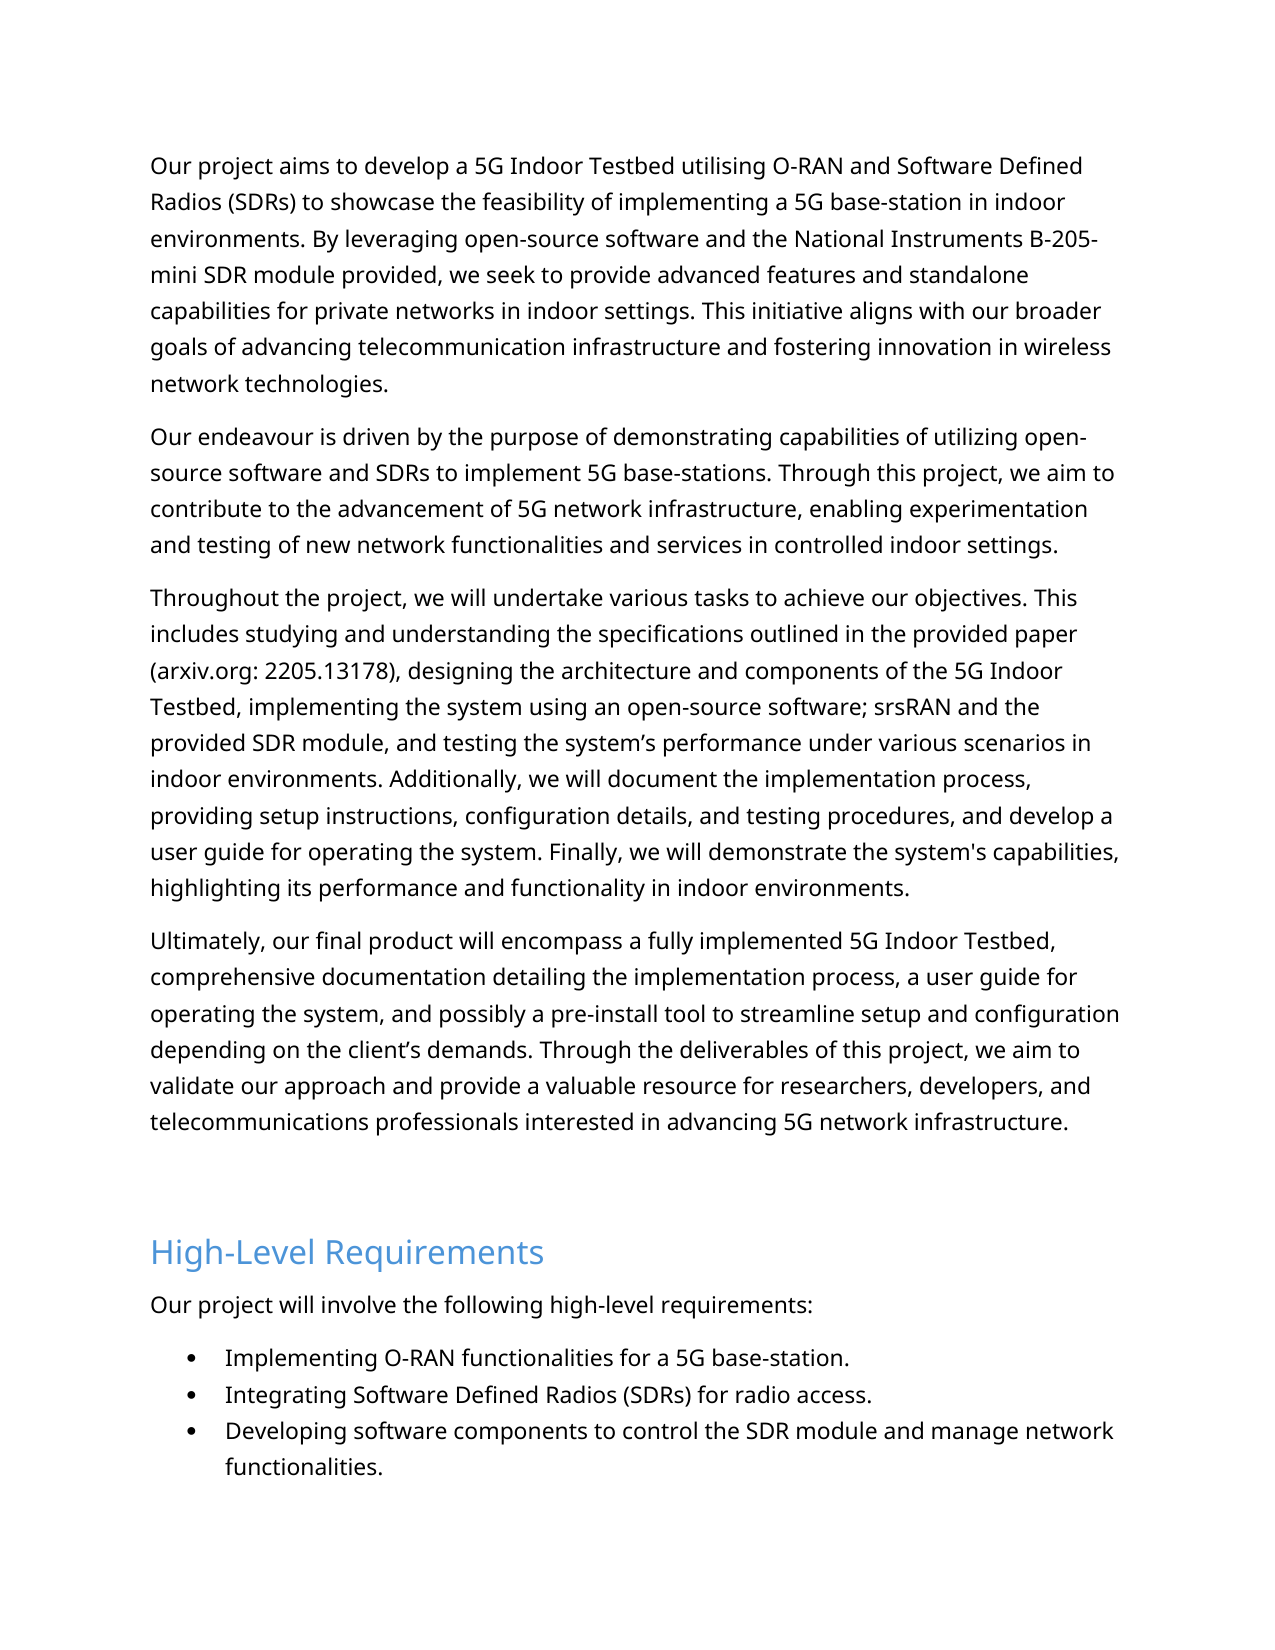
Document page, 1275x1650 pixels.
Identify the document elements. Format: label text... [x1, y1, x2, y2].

text Our project will involve the following high-level requirements: [150, 1289, 1125, 1321]
text Our endeavour is driven by the purpose of demonstrating capabilities of utilizing open-source software and SDRs to implement 5G base-stations. Through this project, we aim to contribute to the advancement of 5G network infrastructure, enabling experimentation and testing of new network functionalities and services in controlled indoor settings. [150, 420, 1125, 560]
subtitle High-Level Requirements [150, 1228, 1125, 1274]
list Developing software components to control the SDR module and manage network functionalities. [187, 1415, 1125, 1482]
text Throughout the project, we will undertake various tasks to achieve our objectives. This includes studying and understanding the specifications outlined in the provided paper (arxiv.org: 2205.13178), designing the architecture and components of the 5G Indoor Testbed, implementing the system using an open-source software; srsRAN and the provided SDR module, and testing the system’s performance under various scenarios in indoor environments. Additionally, we will document the implementation process, providing setup instructions, configuration details, and testing procedures, and develop a user guide for operating the system. Finally, we will demonstrate the system's capabilities, highlighting its performance and functionality in indoor environments. [150, 582, 1125, 903]
text Ultimately, our final product will encompass a fully implemented 5G Indoor Testbed, comprehensive documentation detailing the implementation process, a user guide for operating the system, and possibly a pre-install tool to streamline setup and configuration depending on the client’s demands. Through the deliverables of this project, we aim to validate our approach and provide a valuable resource for researchers, developers, and telecommunications professionals interested in advancing 5G network infrastructure. [150, 925, 1125, 1137]
list Implementing O-RAN functionalities for a 5G base-station. [187, 1342, 1125, 1373]
list Integrating Software Defined Radios (SDRs) for radio access. [187, 1378, 1125, 1410]
text Our project aims to develop a 5G Indoor Testbed utilising O-RAN and Software Defined Radios (SDRs) to showcase the feasibility of implementing a 5G base-station in indoor environments. By leveraging open-source software and the National Instruments B-205-mini SDR module provided, we seek to provide advanced features and standalone capabilities for private networks in indoor settings. This initiative aligns with our broader goals of advancing telecommunication infrastructure and fostering innovation in wireless network technologies. [150, 150, 1125, 399]
